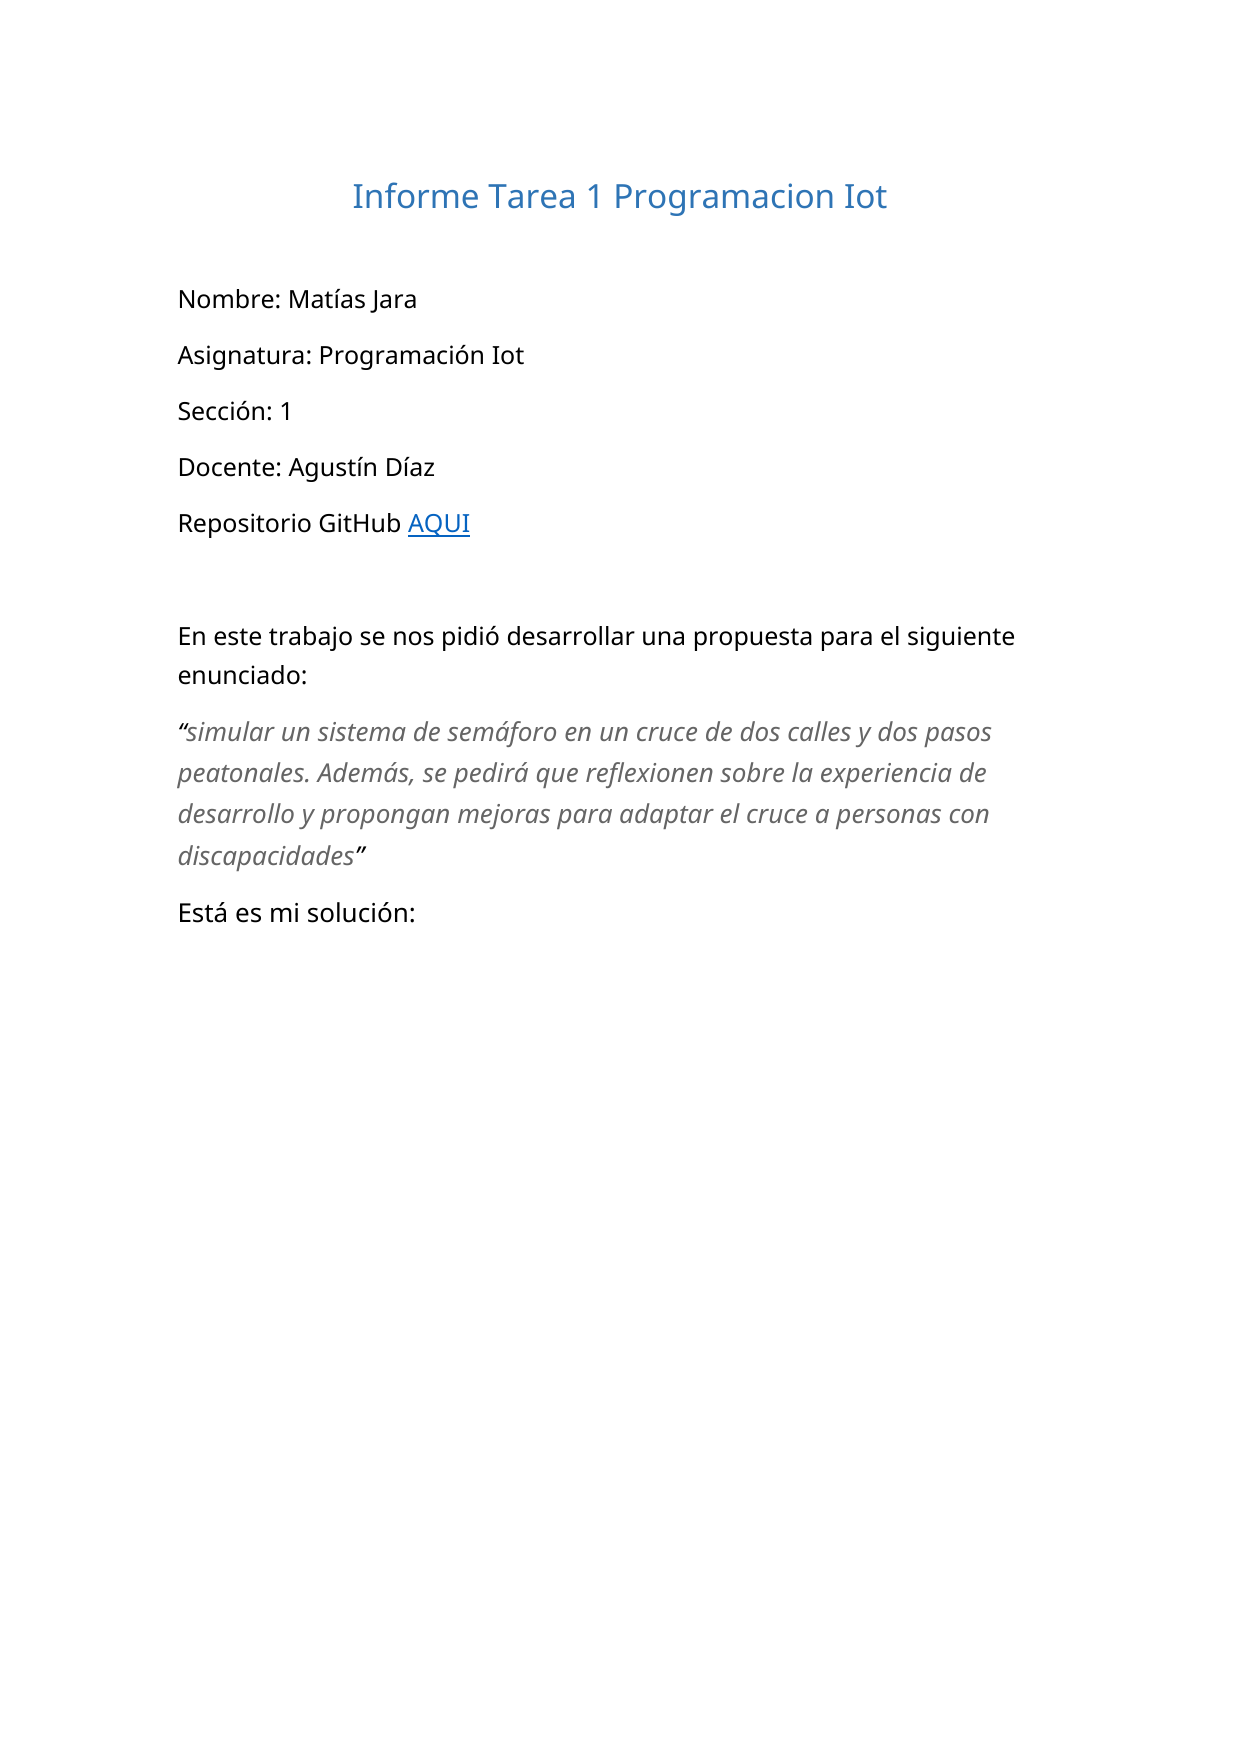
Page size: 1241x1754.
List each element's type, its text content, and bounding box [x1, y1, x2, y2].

text En este trabajo se nos pidió desarrollar una propuesta para el siguiente enunciado: [177, 618, 1063, 692]
text Nombre: Matías Jara [177, 281, 1063, 315]
text Está es mi solución: [177, 895, 1063, 931]
text Sección: 1 [177, 394, 1063, 428]
text Asignatura: Programación Iot [177, 337, 1063, 372]
text Docente: Agustín Díaz [177, 450, 1063, 484]
text Repositorio GitHub AQUI [177, 506, 1063, 540]
text “simular un sistema de semáforo en un cruce de dos calles y dos pasos peatonales. Además, se pedirá que reflexionen sobre la experiencia de desarrollo y propongan mejoras para adaptar el cruce a personas con discapacidades” [177, 714, 1063, 873]
subtitle Informe Tarea 1 Programacion Iot [177, 173, 1063, 218]
